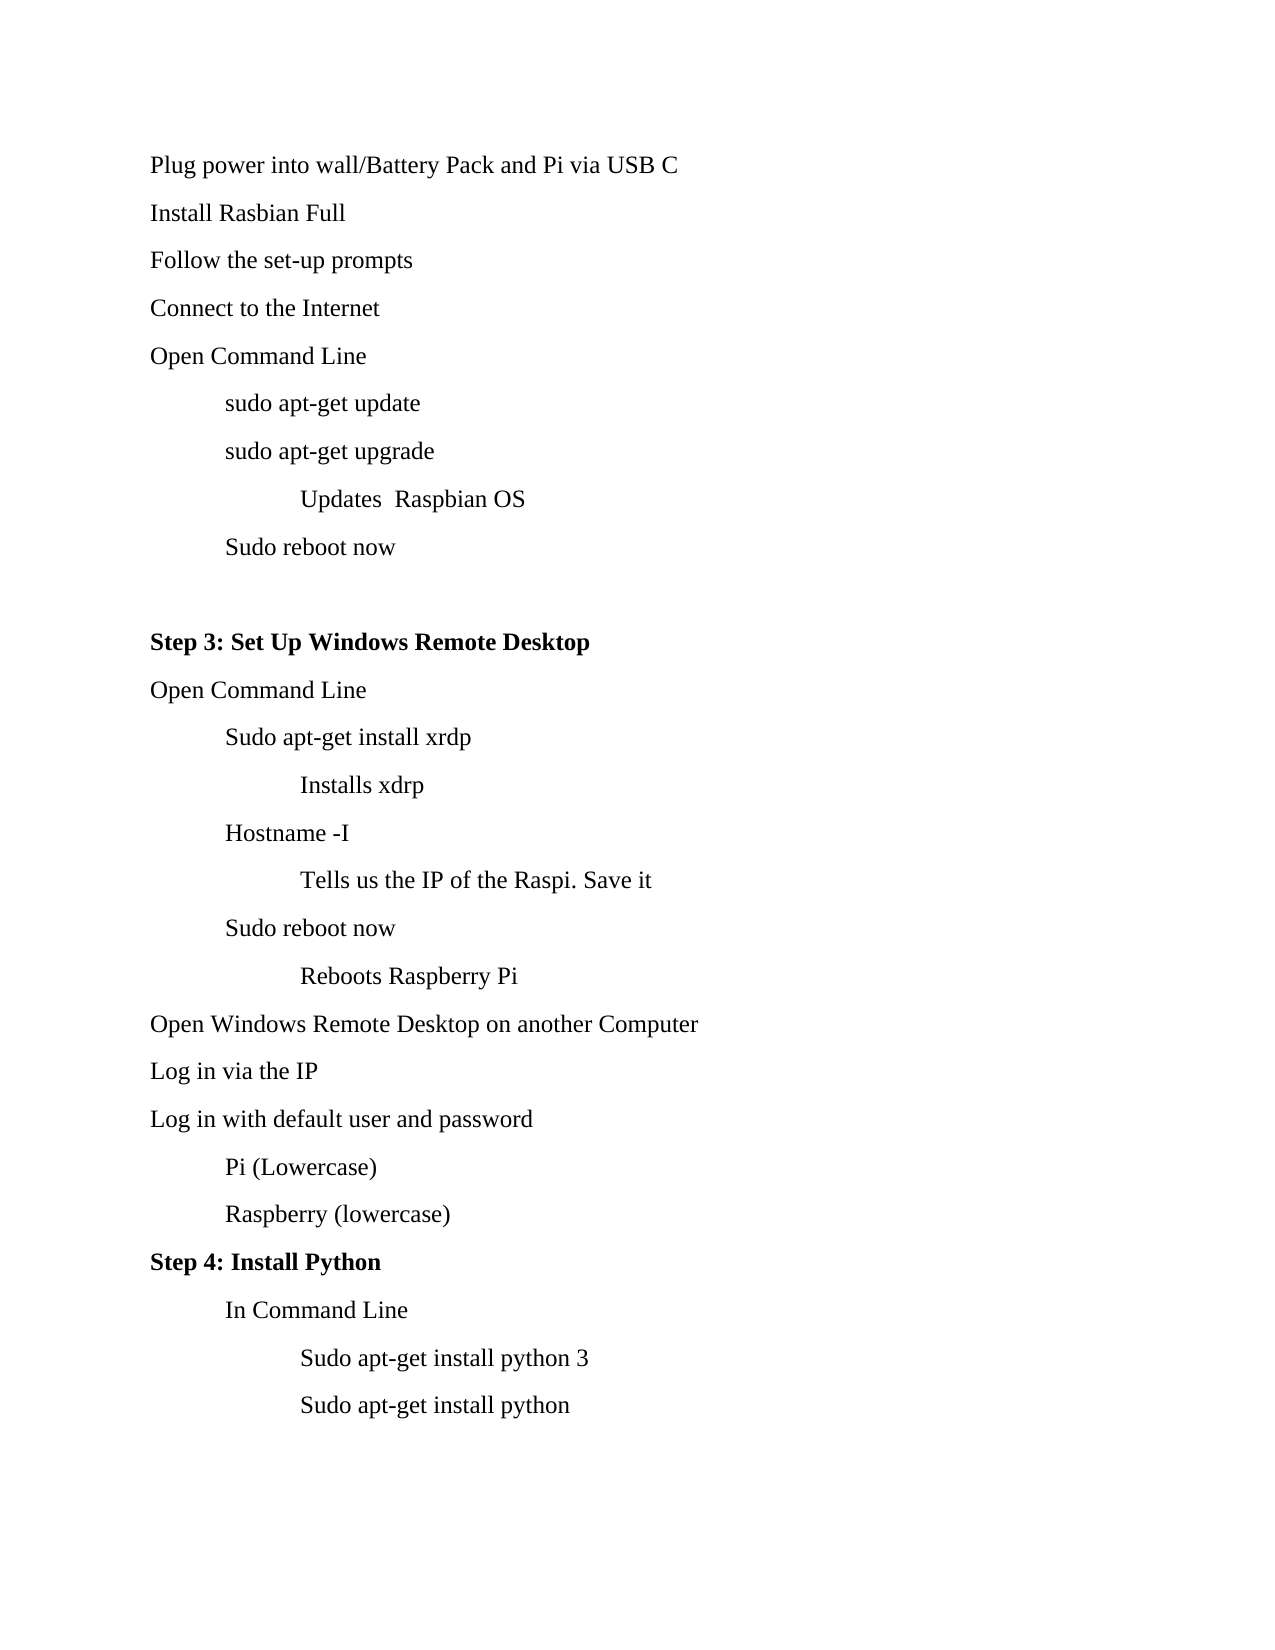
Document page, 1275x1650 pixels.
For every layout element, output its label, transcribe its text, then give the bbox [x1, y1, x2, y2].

text Install Rasbian Full [150, 198, 1125, 226]
text Log in with default user and password [150, 1104, 1125, 1133]
text Sudo apt-get install xrdp [150, 722, 1125, 751]
text Tells us the IP of the Raspi. Save it [150, 866, 1125, 894]
text Hostname -I [150, 818, 1125, 847]
text Sudo apt-get install python [150, 1390, 1125, 1419]
text Plug power into wall/Battery Pack and Pi via USB C [150, 150, 1125, 179]
text In Command Line [150, 1295, 1125, 1324]
text sudo apt-get upgrade [150, 436, 1125, 465]
text Open Windows Remote Desktop on another Computer [150, 1009, 1125, 1037]
text Raspberry (lowercase) [150, 1199, 1125, 1228]
text sudo apt-get update [150, 388, 1125, 417]
text Sudo reboot now [150, 913, 1125, 942]
text Reboots Raspberry Pi [150, 961, 1125, 990]
text Open Command Line [150, 341, 1125, 369]
text Step 4: Install Python [150, 1247, 1125, 1276]
text Connect to the Internet [150, 293, 1125, 322]
text Open Command Line [150, 675, 1125, 703]
text Follow the set-up prompts [150, 245, 1125, 274]
text Installs xdrp [150, 770, 1125, 799]
text Sudo apt-get install python 3 [150, 1343, 1125, 1371]
text Step 3: Set Up Windows Remote Desktop [150, 627, 1125, 656]
text Pi (Lowercase) [150, 1152, 1125, 1181]
text Updates Raspbian OS [150, 484, 1125, 513]
text Sudo reboot now [150, 532, 1125, 560]
text Log in via the IP [150, 1056, 1125, 1085]
